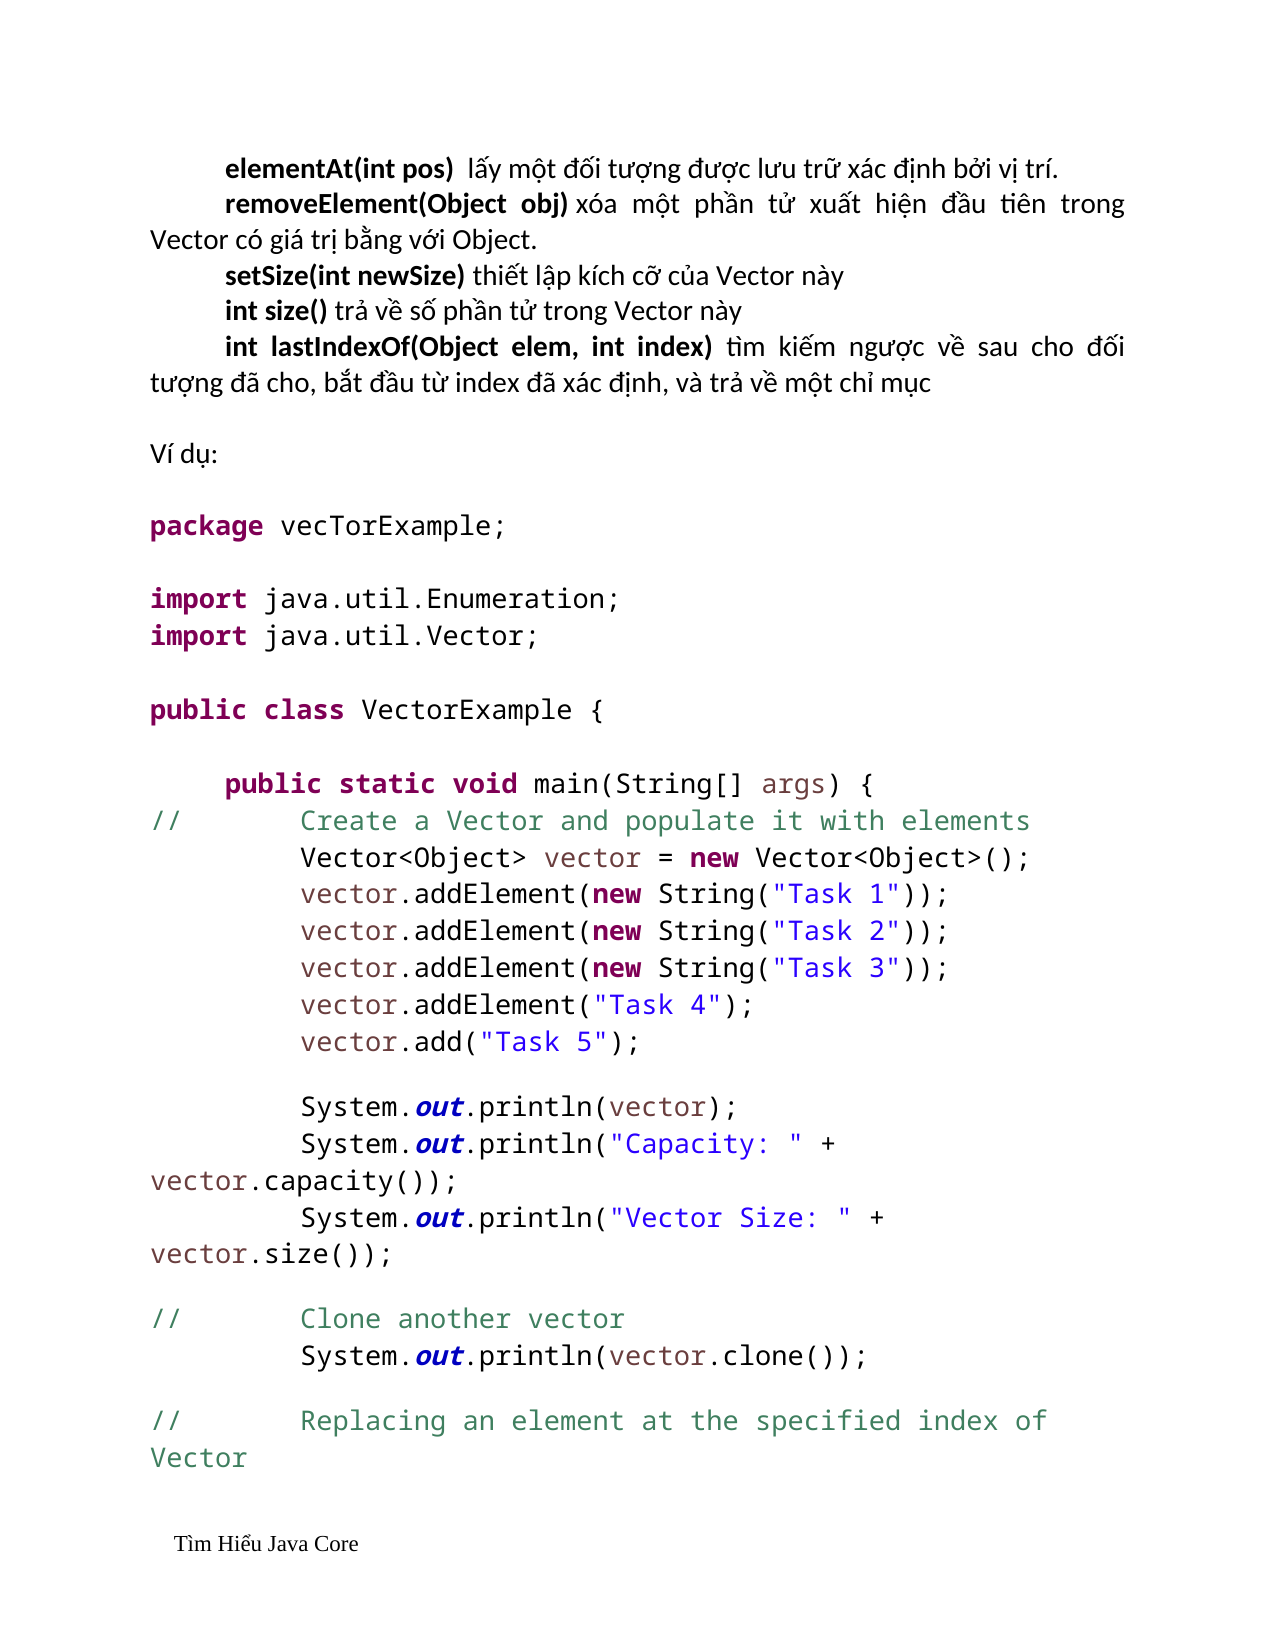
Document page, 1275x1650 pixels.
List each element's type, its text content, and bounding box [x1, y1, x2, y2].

text public class VectorExample { [150, 691, 1125, 727]
text System.out.println(vector.clone()); [150, 1337, 1125, 1373]
text vector.addElement(new String("Task 3")); [150, 949, 1125, 986]
text import java.util.Vector; [150, 617, 1125, 654]
text vector.add("Task 5"); [150, 1022, 1125, 1059]
text elementAt(int pos) lấy một đối tượng được lưu trữ xác định bởi vị trí. [150, 150, 1125, 186]
text removeElement(Object obj) xóa một phần tử xuất hiện đầu tiên trong Vector có giá trị bằng với Object. [150, 186, 1125, 257]
text System.out.println("Capacity: " + vector.capacity()); [150, 1124, 1125, 1198]
text vector.addElement("Task 4"); [150, 986, 1125, 1022]
text System.out.println(vector); [150, 1087, 1125, 1124]
text // Create a Vector and populate it with elements [150, 801, 1125, 838]
text Vector<Object> vector = new Vector<Object>(); [150, 838, 1125, 875]
text Ví dụ: [150, 435, 1125, 471]
text // Clone another vector [150, 1300, 1125, 1337]
text int lastIndexOf(Object elem, int index) tìm kiếm ngược về sau cho đối tượng đã cho, bắt đầu từ index đã xác định, và trả về một chỉ mục [150, 328, 1125, 399]
text int size() trả về số phần tử trong Vector này [225, 292, 1125, 328]
text System.out.println("Vector Size: " + vector.size()); [150, 1198, 1125, 1272]
text import java.util.Enumeration; [150, 580, 1125, 617]
text vector.addElement(new String("Task 1")); [150, 875, 1125, 912]
text // Replacing an element at the specified index of Vector [150, 1402, 1125, 1475]
text setSize(int newSize) thiết lập kích cỡ của Vector này [225, 257, 1125, 292]
text package vecTorExample; [150, 506, 1125, 543]
text vector.addElement(new String("Task 2")); [150, 912, 1125, 949]
text public static void main(String[] args) { [150, 764, 1125, 801]
